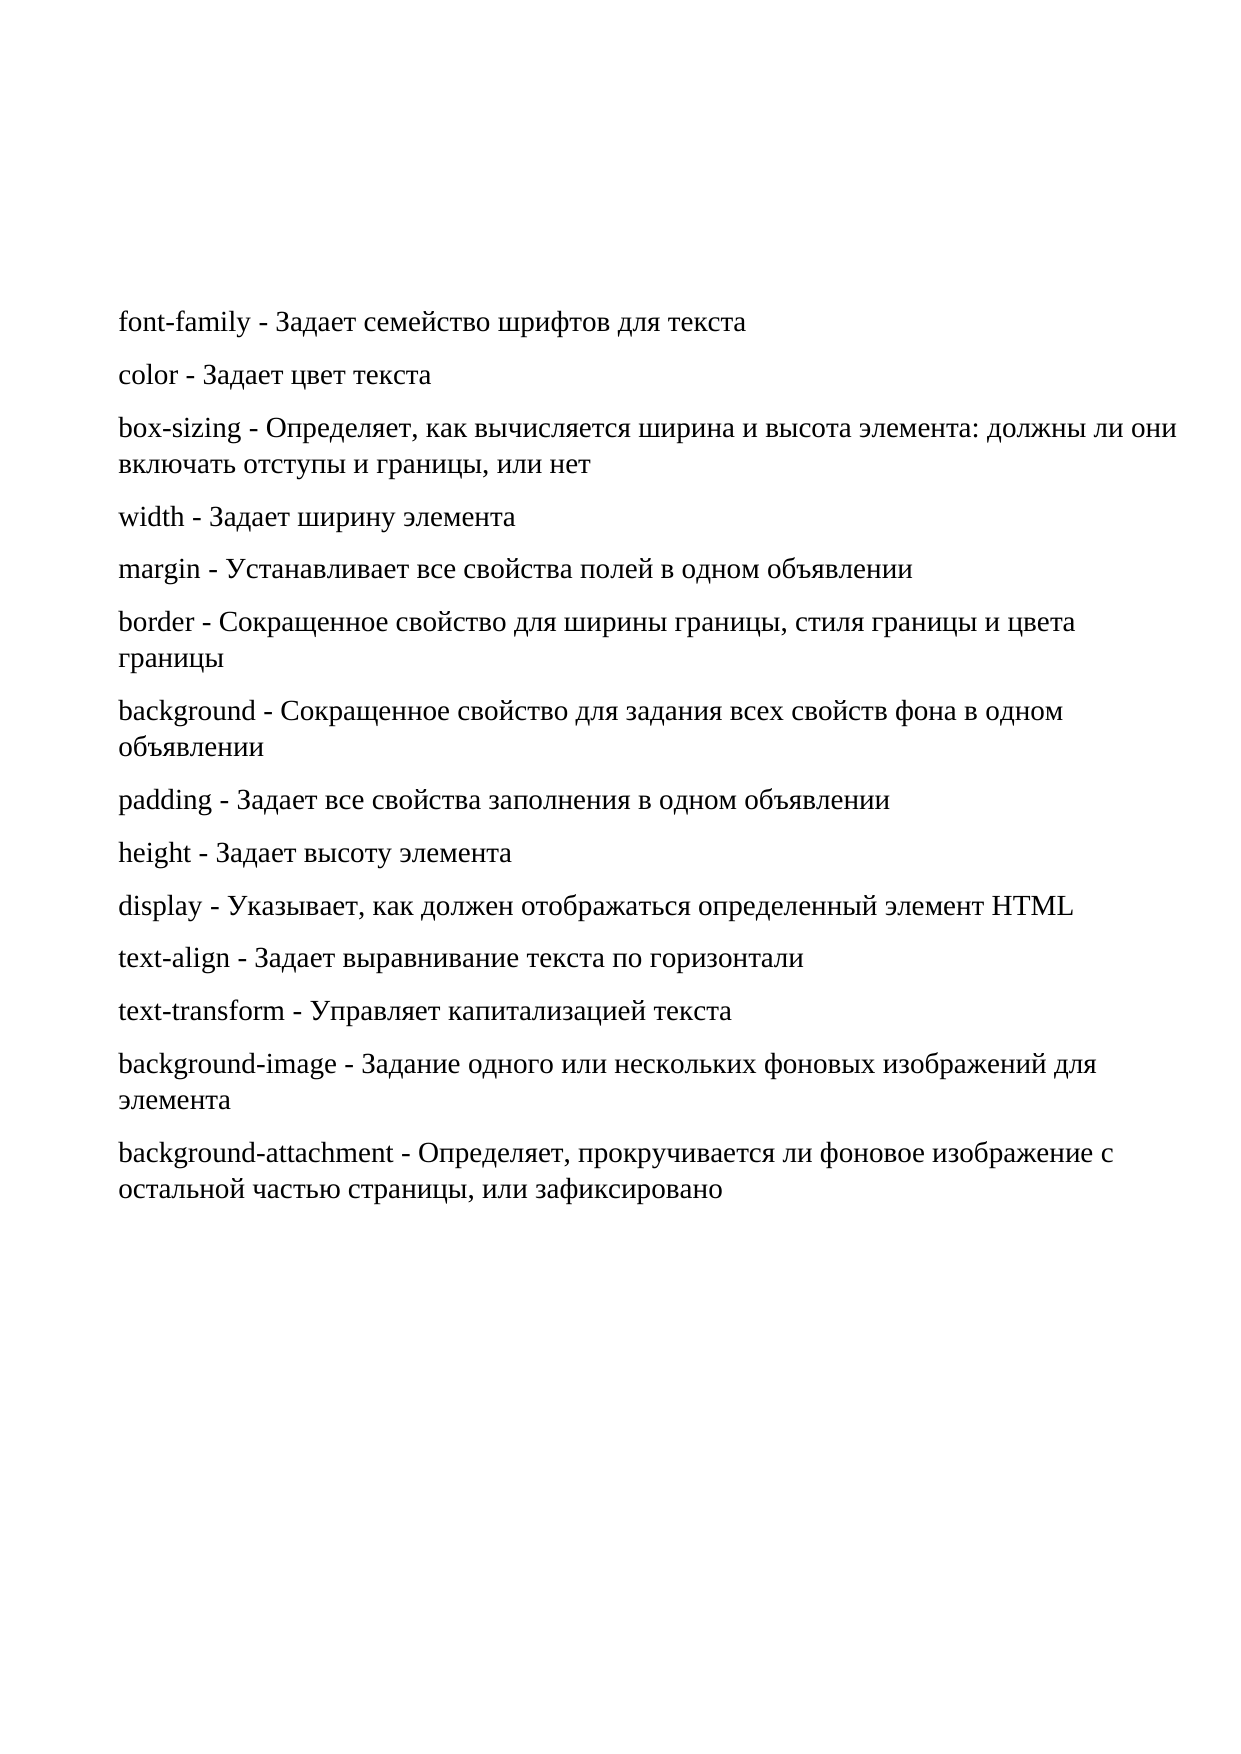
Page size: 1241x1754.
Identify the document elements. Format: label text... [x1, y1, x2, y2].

text text-align - Задает выравнивание текста по горизонтали [118, 941, 1181, 974]
text background-image - Задание одного или нескольких фоновых изображений для элемента [118, 1046, 1181, 1116]
text padding - Задает все свойства заполнения в одном объявлении [118, 782, 1181, 816]
text height - Задает высоту элемента [118, 835, 1181, 868]
text background - Сокращенное свойство для задания всех свойств фона в одном объявлении [118, 693, 1181, 763]
text background-attachment - Определяет, прокручивается ли фоновое изображение с остальной частью страницы, или зафиксировано [118, 1135, 1181, 1205]
text display - Указывает, как должен отображаться определенный элемент HTML [118, 888, 1181, 921]
text font-family - Задает семейство шрифтов для текста [118, 304, 1181, 338]
text width - Задает ширину элемента [118, 499, 1181, 532]
text box-sizing - Определяет, как вычисляется ширина и высота элемента: должны ли они включать отступы и границы, или нет [118, 410, 1181, 479]
text margin - Устанавливает все свойства полей в одном объявлении [118, 551, 1181, 585]
text border - Сокращенное свойство для ширины границы, стиля границы и цвета границы [118, 604, 1181, 674]
text text-transform - Управляет капитализацией текста [118, 993, 1181, 1027]
text color - Задает цвет текста [118, 357, 1181, 390]
